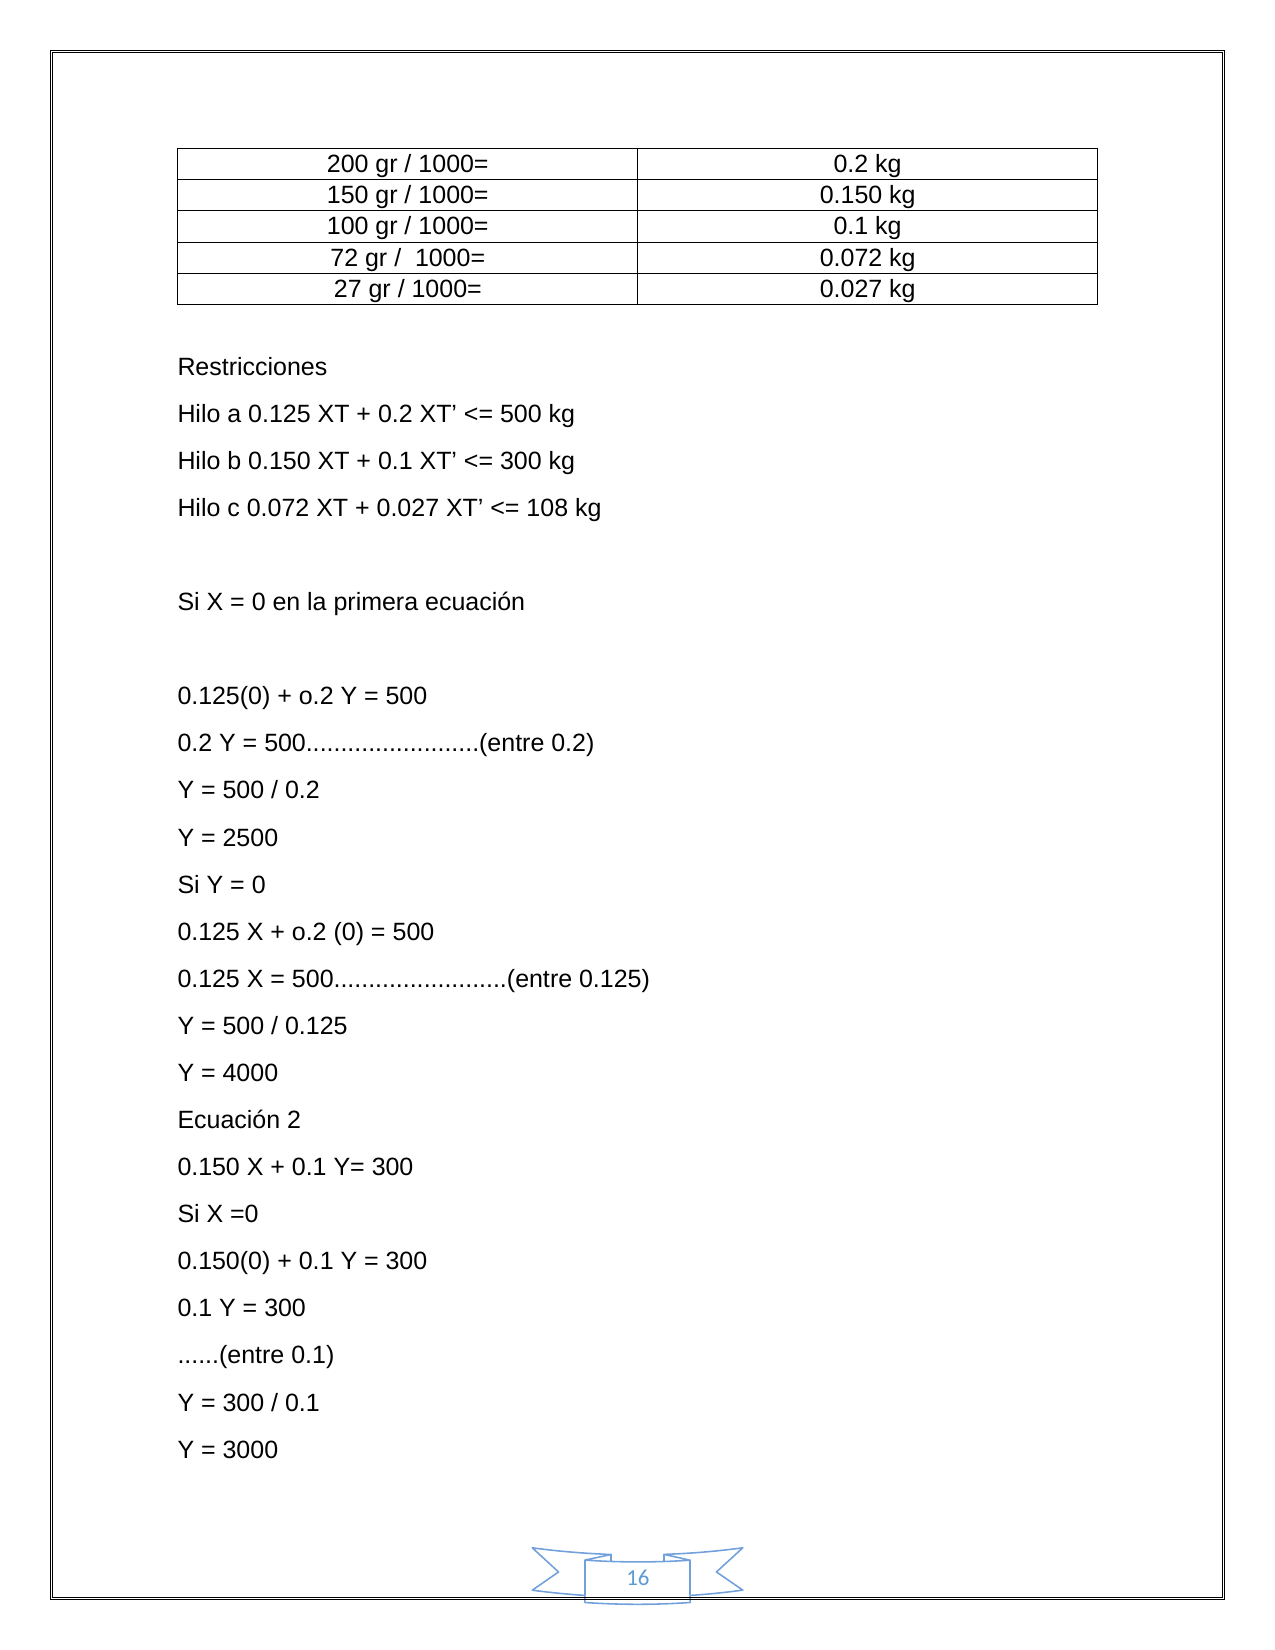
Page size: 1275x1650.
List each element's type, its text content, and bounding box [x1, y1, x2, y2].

text 0.150 X + 0.1 Y= 300 [177, 1152, 1098, 1181]
text Ecuación 2 [177, 1105, 1098, 1134]
table_cell 27 gr / 1000= [178, 274, 637, 304]
table_cell 72 gr / 1000= [178, 243, 637, 273]
table_cell 0.1 kg [638, 211, 1097, 242]
table_cell 150 gr / 1000= [178, 180, 637, 210]
text 0.150(0) + 0.1 Y = 300 [177, 1246, 1098, 1275]
text Restricciones [177, 352, 1098, 381]
table_cell 100 gr / 1000= [178, 211, 637, 242]
text Y = 4000 [177, 1058, 1098, 1087]
text ......(entre 0.1) [177, 1341, 1098, 1369]
text 0.1 Y = 300 [177, 1293, 1098, 1322]
text Y = 500 / 0.2 [177, 776, 1098, 804]
table_cell 0.027 kg [638, 274, 1097, 304]
text Hilo a 0.125 XT + 0.2 XT’ <= 500 kg [177, 399, 1098, 428]
text 0.125 X + o.2 (0) = 500 [177, 917, 1098, 946]
table_cell 0.2 kg [638, 149, 1097, 179]
text Si X = 0 en la primera ecuación [177, 587, 1098, 616]
text 0.125 X = 500.........................(entre 0.125) [177, 964, 1098, 993]
text Y = 3000 [177, 1435, 1098, 1463]
table_cell 200 gr / 1000= [178, 149, 637, 179]
text 0.2 Y = 500.........................(entre 0.2) [177, 728, 1098, 757]
table_cell 0.072 kg [638, 243, 1097, 273]
text Hilo c 0.072 XT + 0.027 XT’ <= 108 kg [177, 493, 1098, 522]
text Y = 300 / 0.1 [177, 1388, 1098, 1416]
text Y = 2500 [177, 823, 1098, 851]
text Si Y = 0 [177, 870, 1098, 898]
text Si X =0 [177, 1199, 1098, 1228]
text 0.125(0) + o.2 Y = 500 [177, 681, 1098, 710]
table_cell 0.150 kg [638, 180, 1097, 210]
text Y = 500 / 0.125 [177, 1011, 1098, 1040]
text Hilo b 0.150 XT + 0.1 XT’ <= 300 kg [177, 446, 1098, 475]
